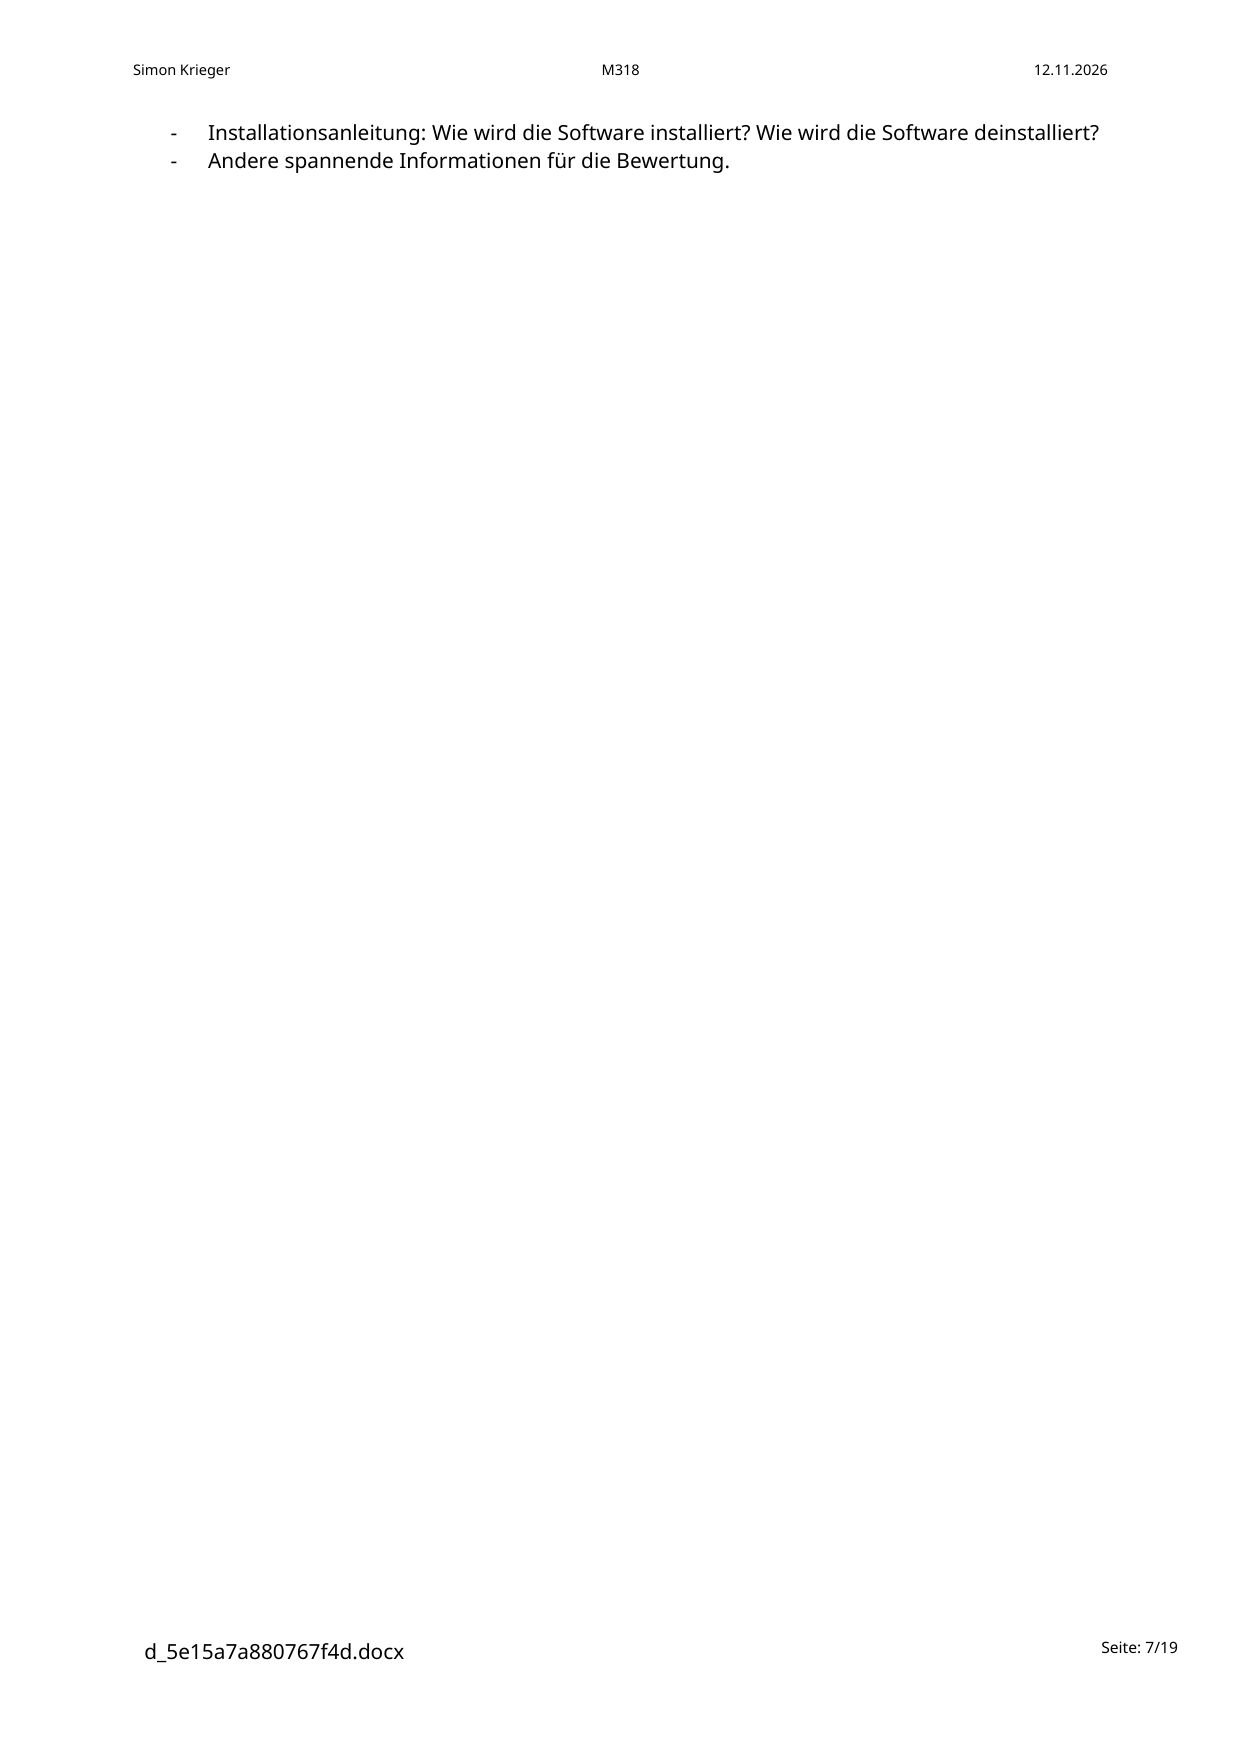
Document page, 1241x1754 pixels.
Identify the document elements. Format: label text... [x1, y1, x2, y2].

list Andere spannende Informationen für die Bewertung. [170, 147, 1166, 175]
list Installationsanleitung: Wie wird die Software installiert? Wie wird die Software deinstalliert? [170, 118, 1166, 147]
